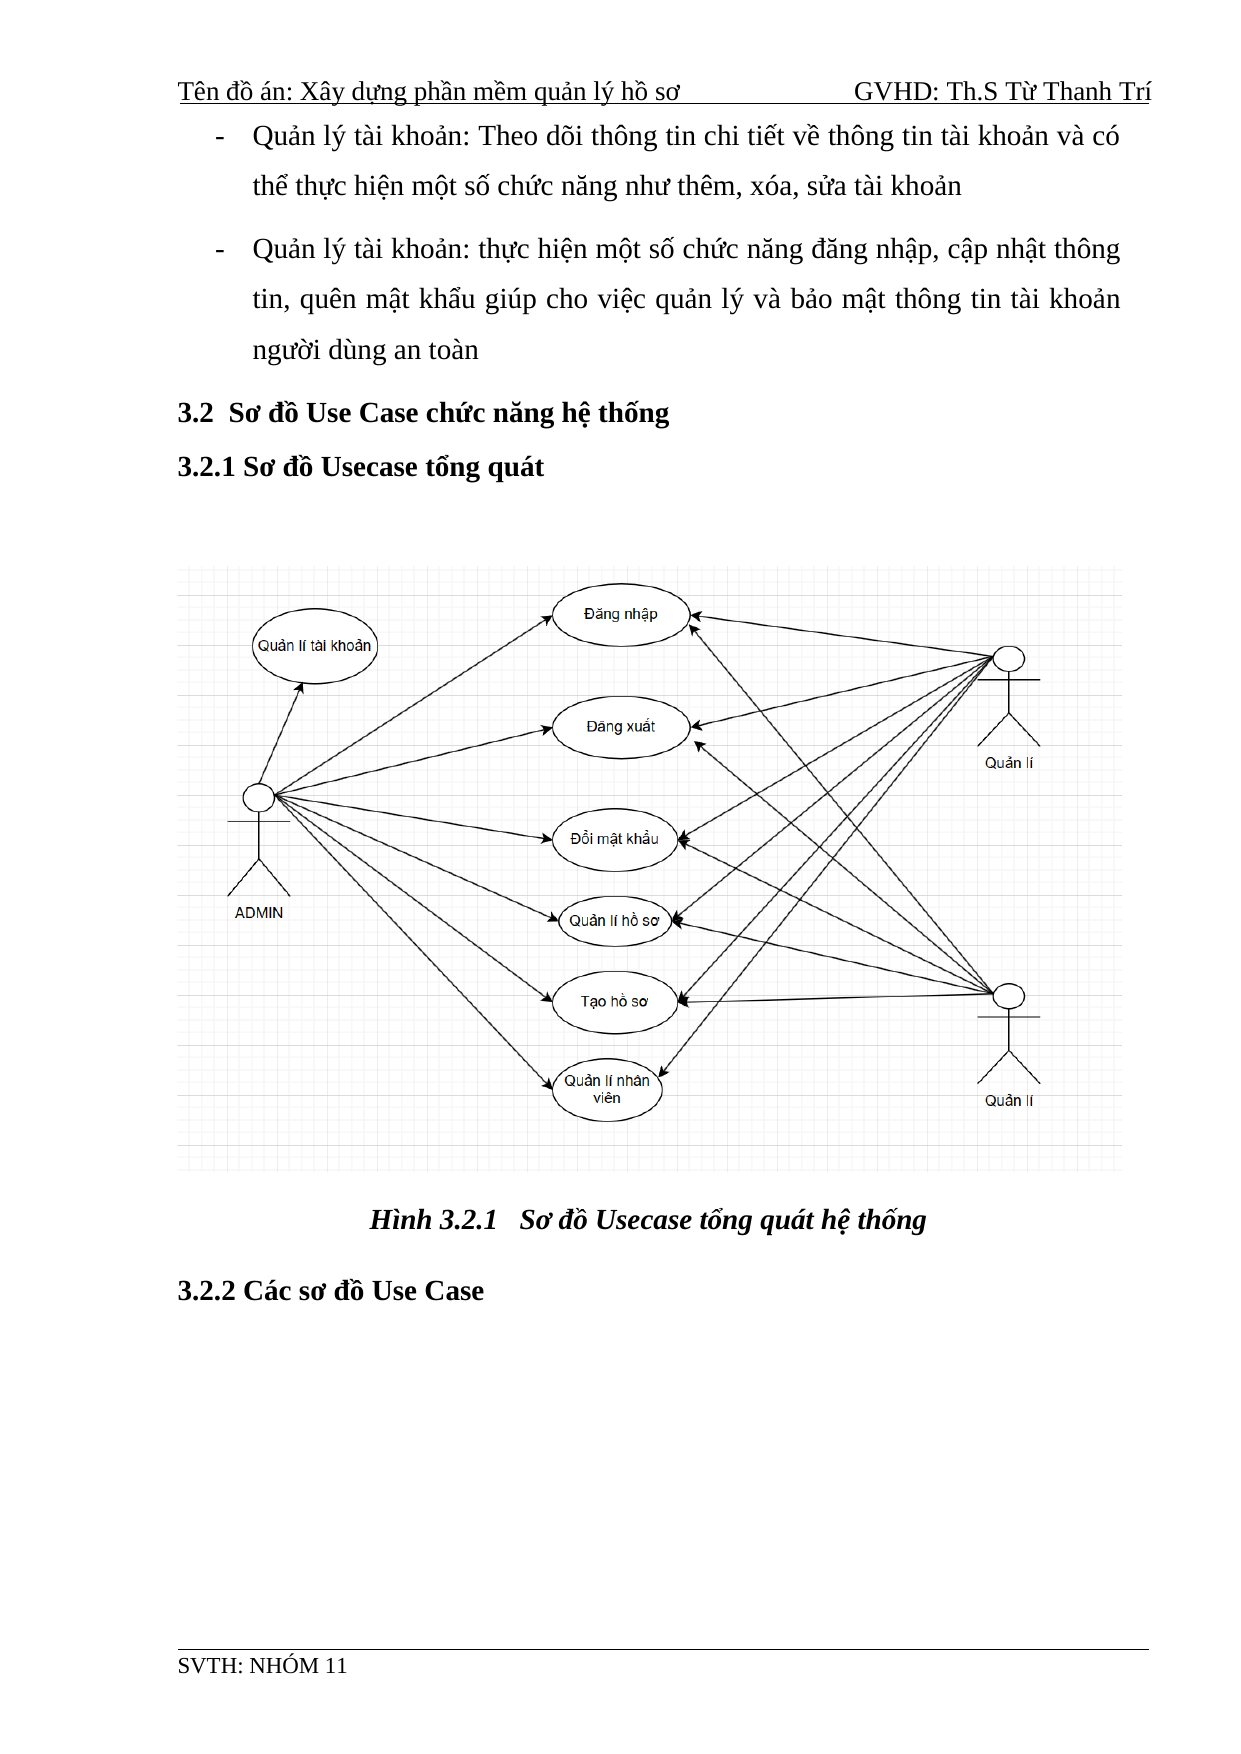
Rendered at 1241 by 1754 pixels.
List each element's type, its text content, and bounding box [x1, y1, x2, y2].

subtitle 3.2.2 Các sơ đồ Use Case [177, 1273, 1122, 1307]
picture [177, 566, 1123, 1172]
list Quản lý tài khoản: Theo dõi thông tin chi tiết về thông tin tài khoản và có thể thực hiện một số chức năng như thêm, xóa, sửa tài khoản [215, 118, 1122, 202]
subtitle 3.2 Sơ đồ Use Case chức năng hệ thống [177, 395, 1122, 428]
text Hình 3.2.1 Sơ đồ Usecase tổng quát hệ thống [177, 1202, 1122, 1236]
subtitle 3.2.1 Sơ đồ Usecase tổng quát [177, 449, 1122, 483]
list Quản lý tài khoản: thực hiện một số chức năng đăng nhập, cập nhật thông tin, quên mật khẩu giúp cho việc quản lý và bảo mật thông tin tài khoản người dùng an toàn [215, 231, 1122, 365]
